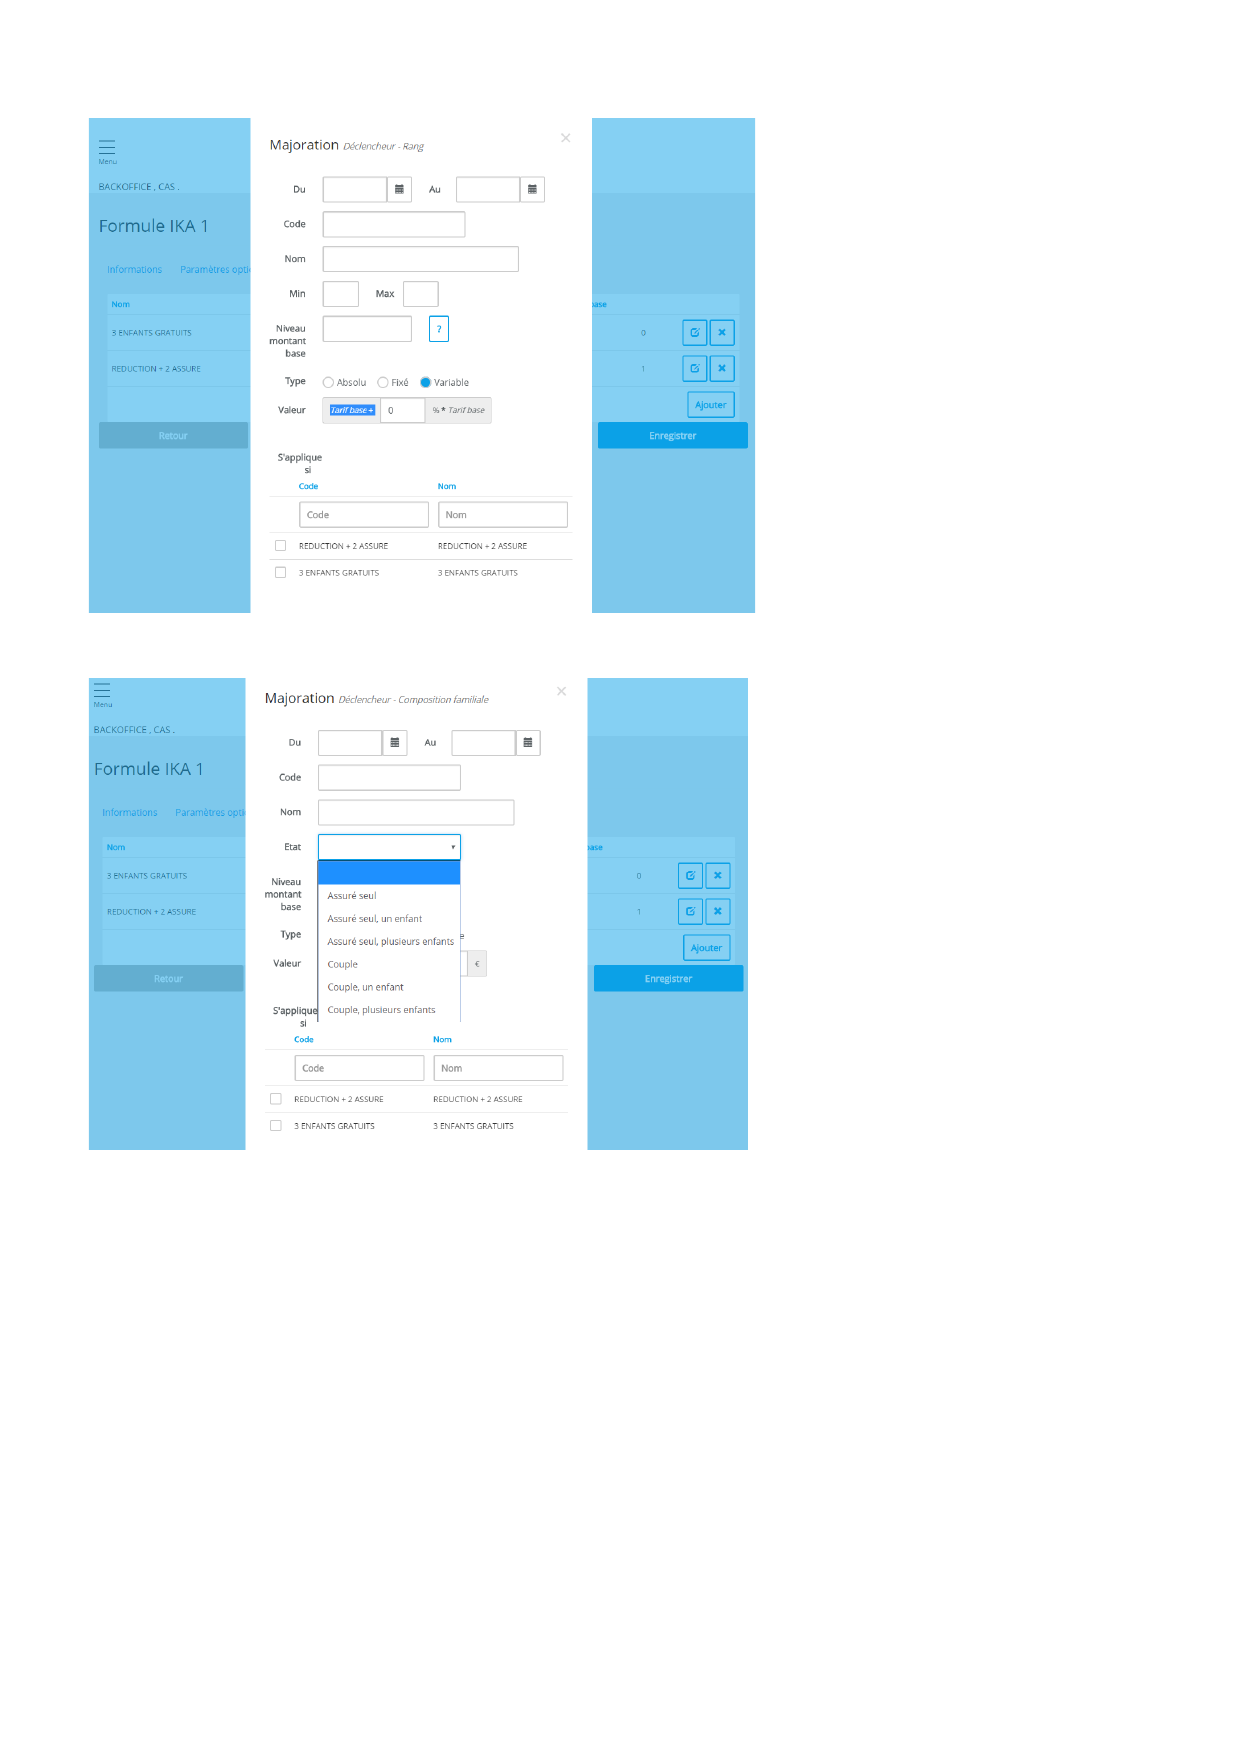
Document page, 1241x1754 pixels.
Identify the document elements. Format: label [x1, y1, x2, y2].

picture [88, 678, 748, 1150]
picture [88, 118, 756, 613]
